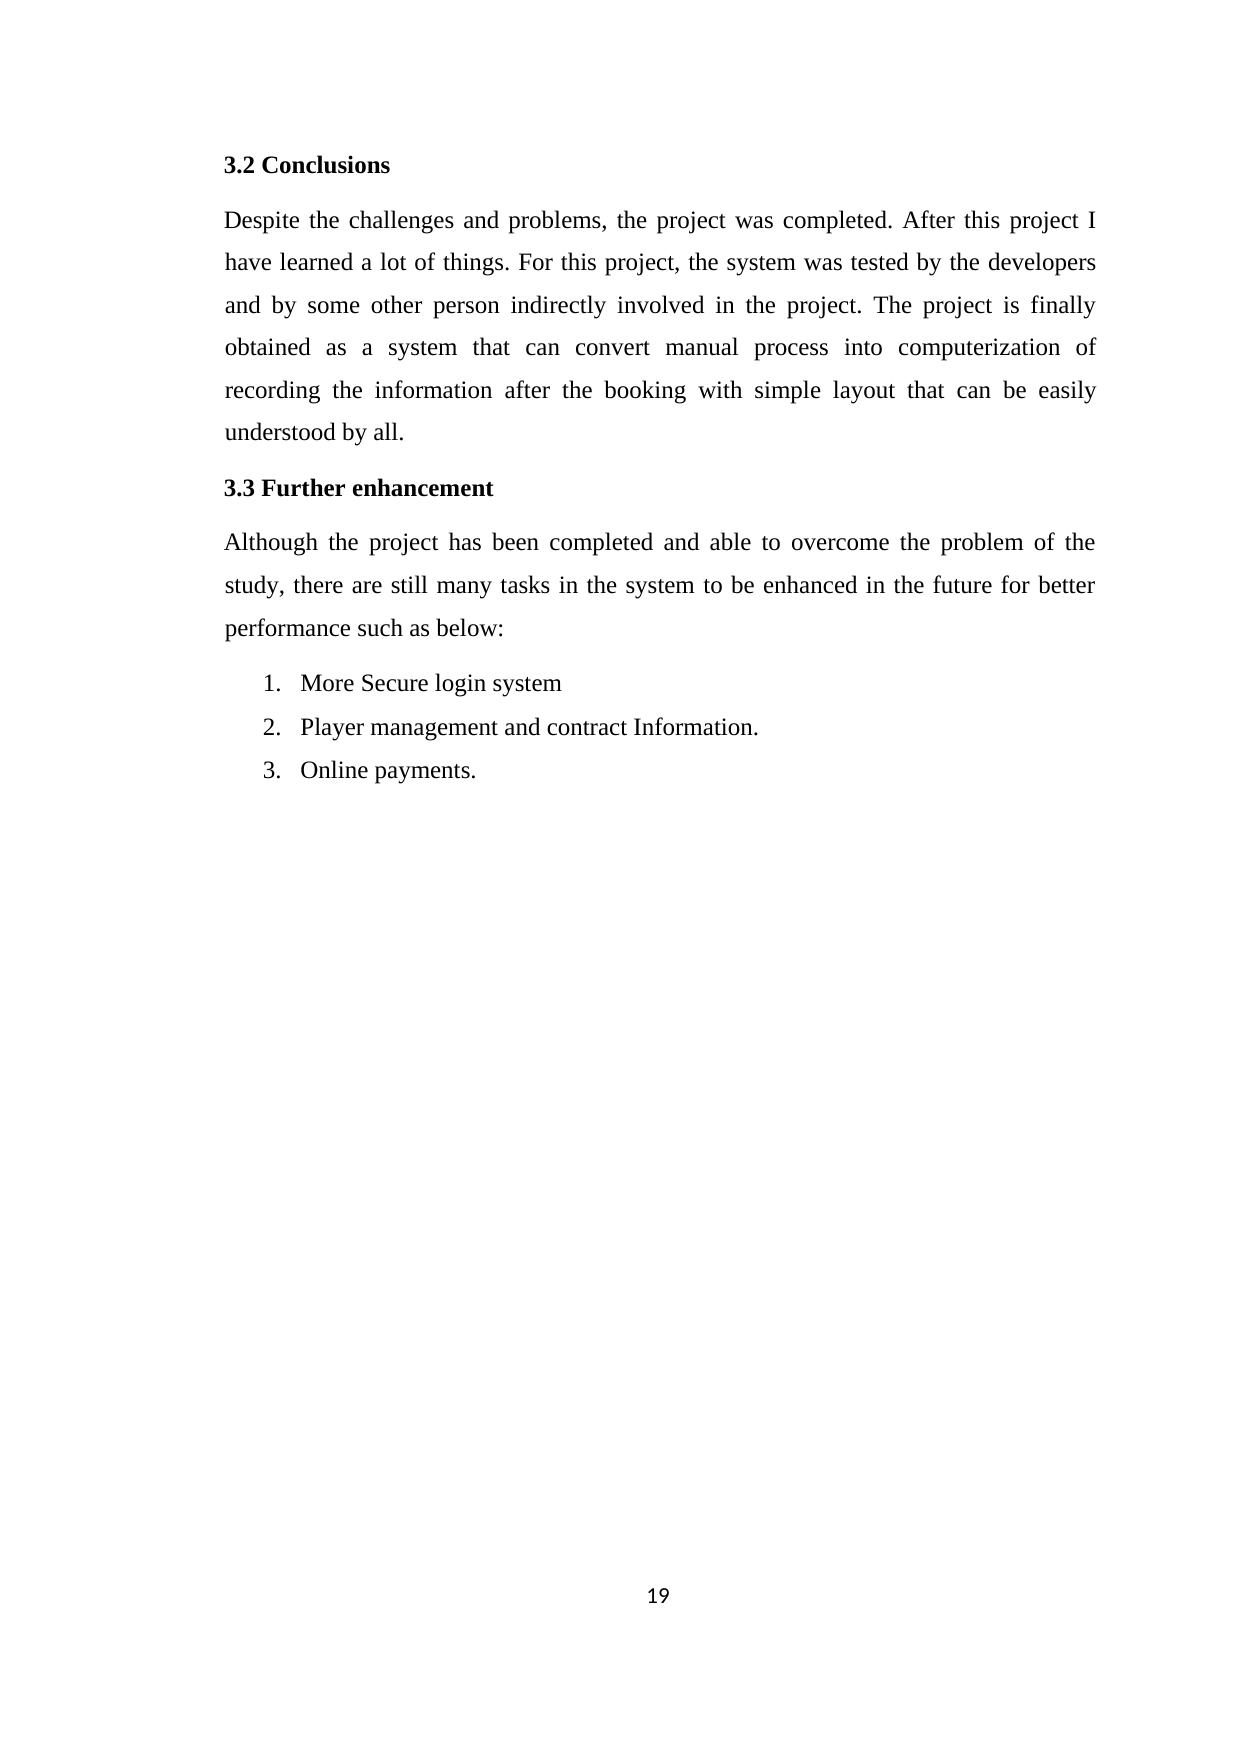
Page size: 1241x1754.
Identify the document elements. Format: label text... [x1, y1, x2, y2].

text Despite the challenges and problems, the project was completed. After this project I have learned a lot of things. For this project, the system was tested by the developers and by some other person indirectly involved in the project. The project is finally obtained as a system that can convert manual process into computerization of recording the information after the booking with simple layout that can be easily understood by all. [223, 205, 1097, 446]
list Player management and contract Information. [263, 712, 1097, 740]
subtitle 3.2 Conclusions [223, 150, 1097, 179]
subtitle 3.3 Further enhancement [223, 473, 1097, 501]
list More Secure login system [263, 668, 1097, 697]
text Although the project has been completed and able to overcome the problem of the study, there are still many tasks in the system to be enhanced in the future for better performance such as below: [223, 527, 1097, 642]
list Online payments. [263, 755, 1097, 784]
